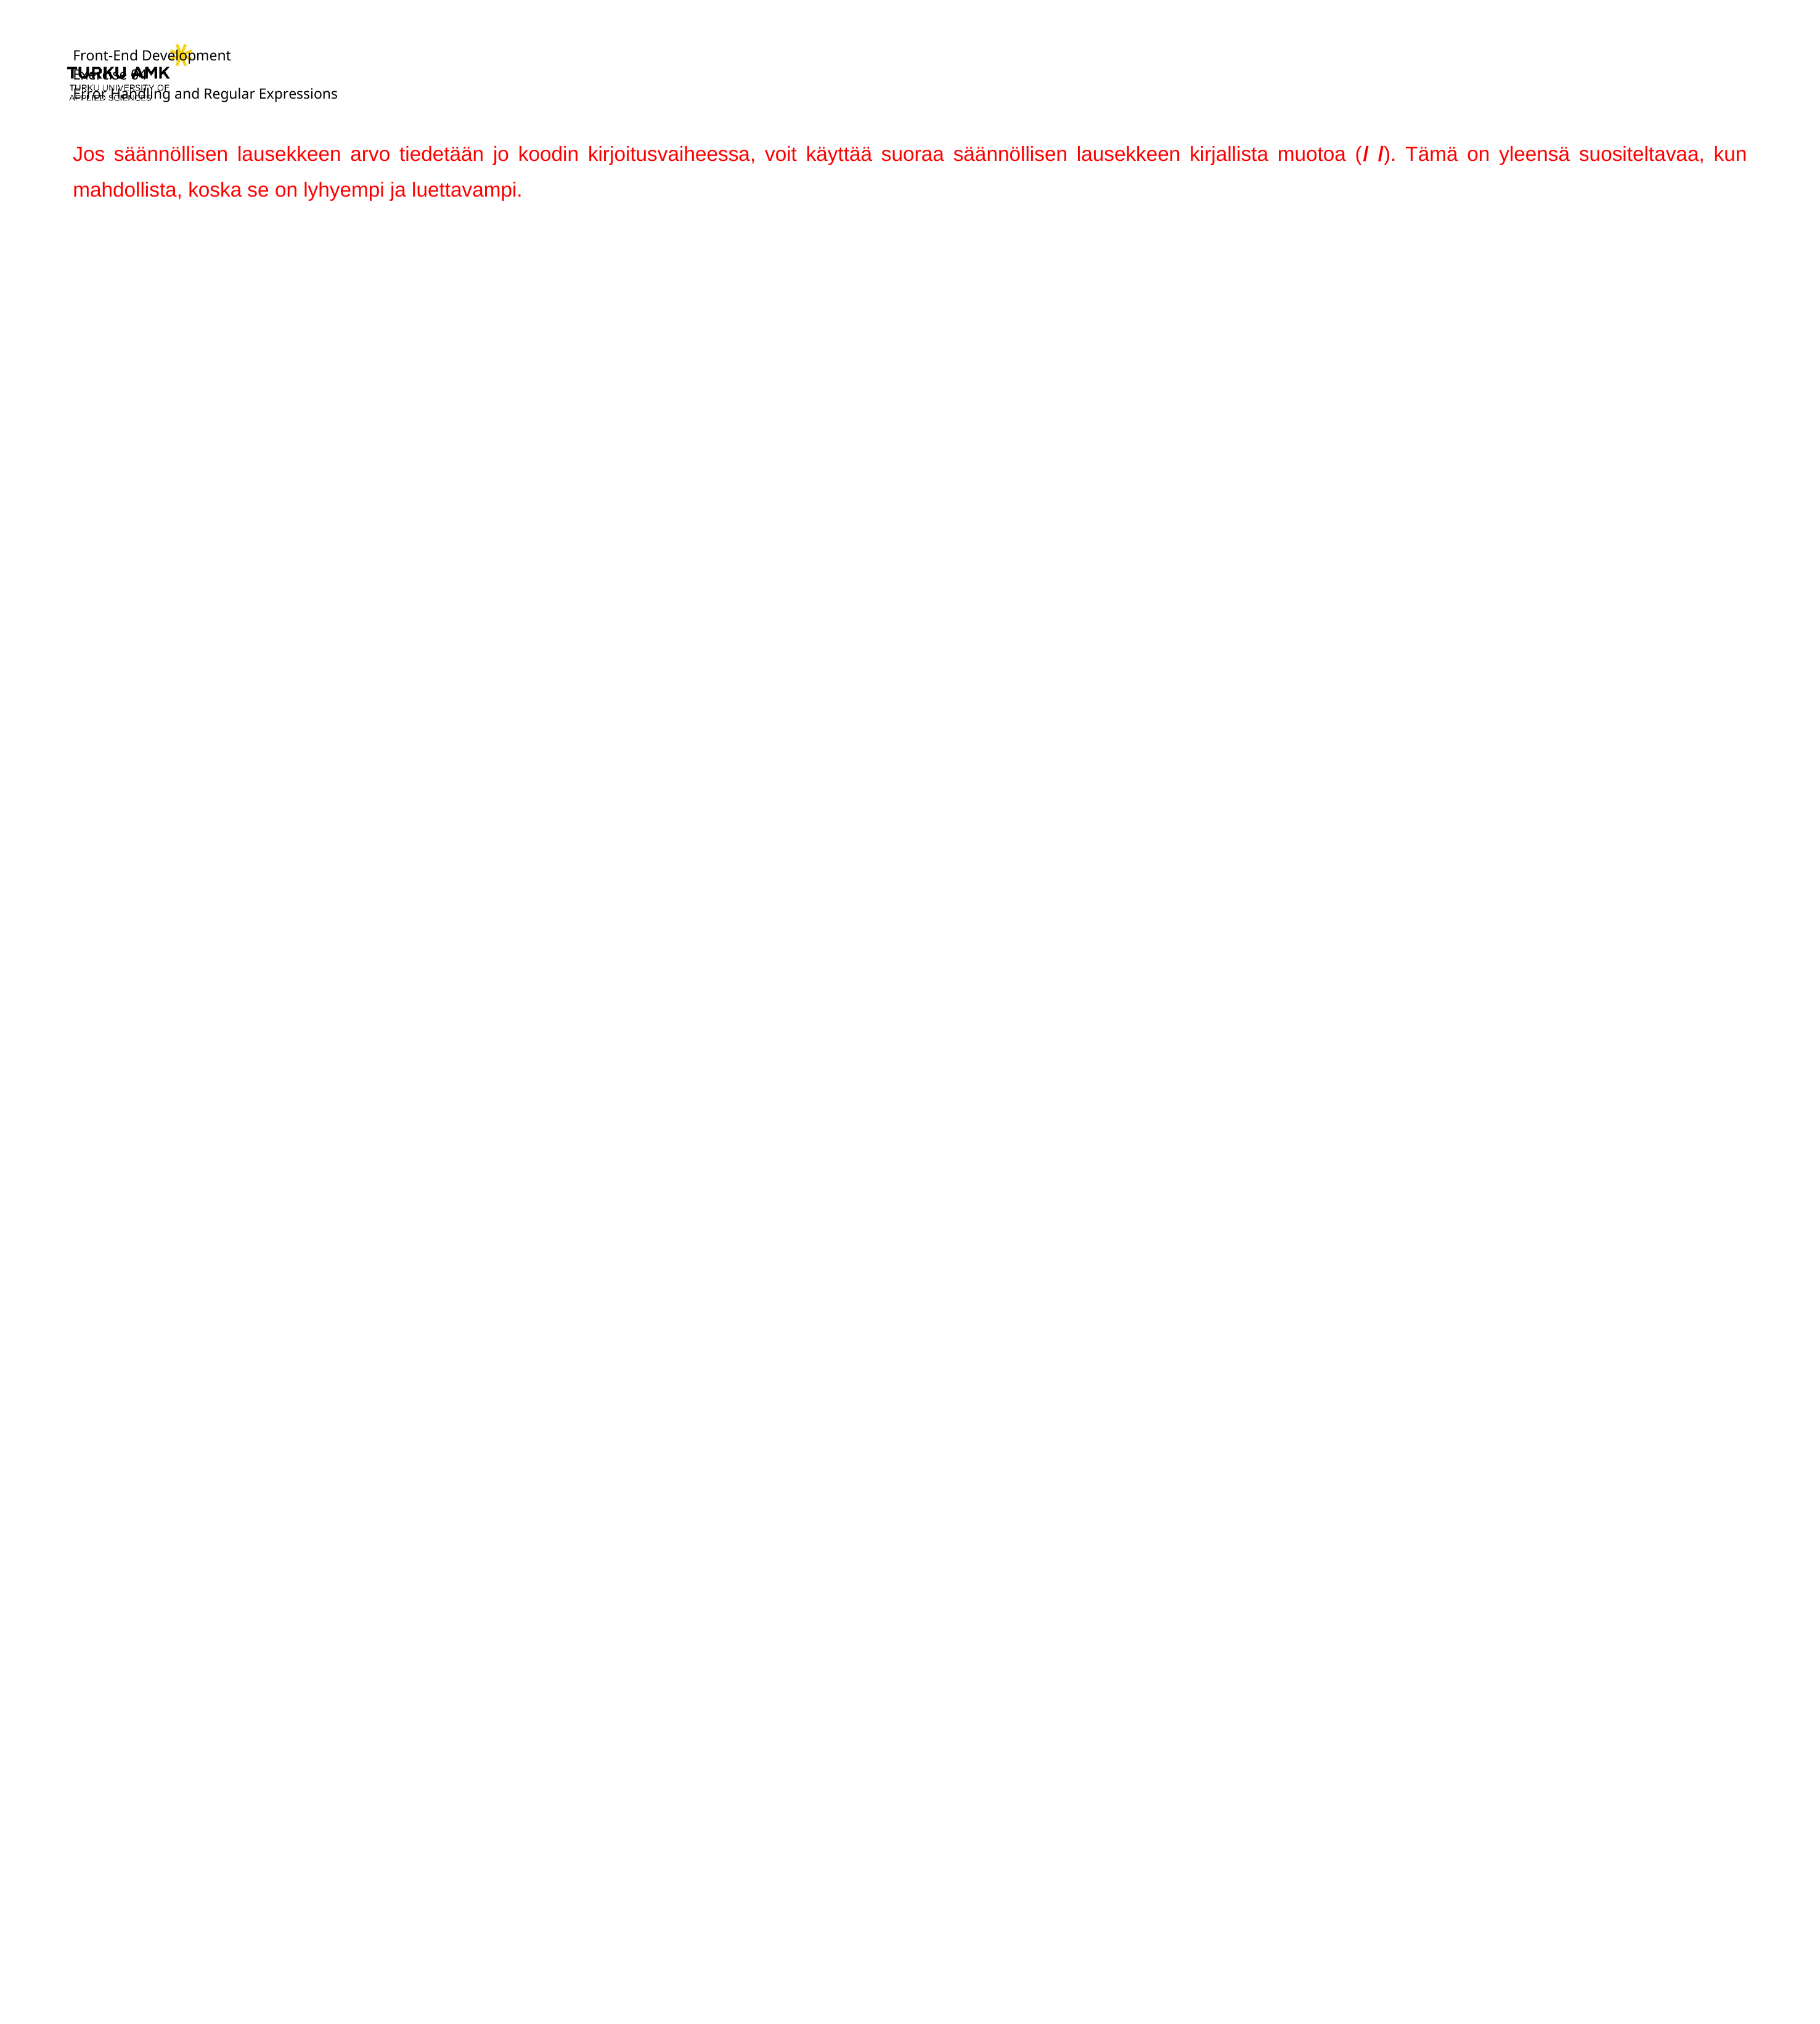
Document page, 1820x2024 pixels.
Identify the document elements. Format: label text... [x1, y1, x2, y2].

text Jos säännöllisen lausekkeen arvo tiedetään jo koodin kirjoitusvaiheessa, voit käyttää suoraa säännöllisen lausekkeen kirjallista muotoa (/ /). Tämä on yleensä suositeltavaa, kun mahdollista, koska se on lyhyempi ja luettavampi. [73, 142, 1747, 201]
picture [55, 35, 200, 115]
